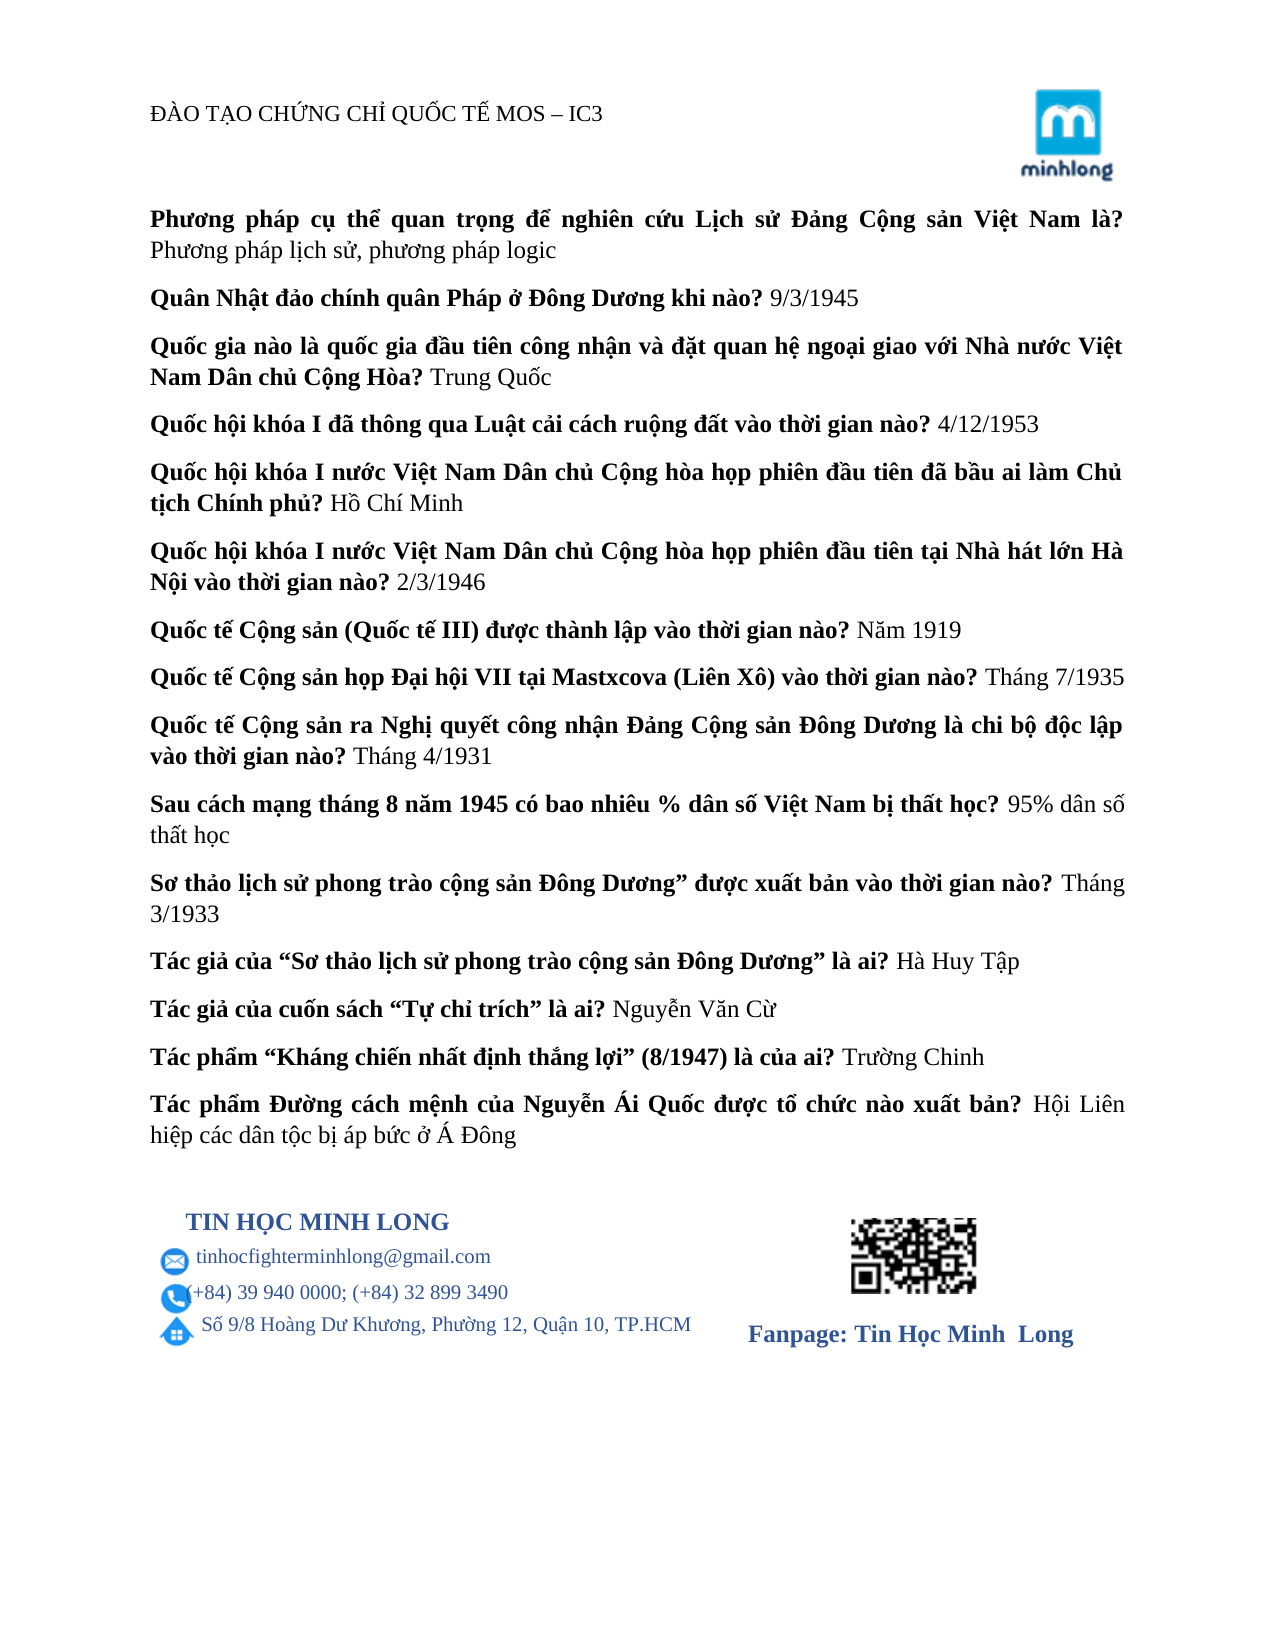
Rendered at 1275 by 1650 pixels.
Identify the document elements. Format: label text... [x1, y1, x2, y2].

text Quân Nhật đảo chính quân Pháp ở Đông Dương khi nào? 9/3/1945 [150, 283, 1125, 312]
text Tác giả của cuốn sách “Tự chỉ trích” là ai? Nguyễn Văn Cừ [150, 994, 1125, 1023]
picture [155, 1283, 198, 1350]
text Quốc tế Cộng sản họp Đại hội VII tại Mastxcova (Liên Xô) vào thời gian nào? Tháng 7/1935 [150, 662, 1125, 691]
text Tác phẩm Đường cách mệnh của Nguyễn Ái Quốc được tổ chức nào xuất bản? Hội Liên hiệp các dân tộc bị áp bức ở Á Đông [150, 1089, 1125, 1149]
text Sơ thảo lịch sử phong trào cộng sản Đông Dương” được xuất bản vào thời gian nào? Tháng 3/1933 [150, 868, 1125, 927]
text Quốc gia nào là quốc gia đầu tiên công nhận và đặt quan hệ ngoại giao với Nhà nước Việt Nam Dân chủ Cộng Hòa? Trung Quốc [150, 331, 1125, 391]
text Quốc tế Cộng sản ra Nghị quyết công nhận Đảng Cộng sản Đông Dương là chi bộ độc lập vào thời gian nào? Tháng 4/1931 [150, 710, 1125, 770]
picture [851, 1218, 977, 1294]
picture [1009, 75, 1136, 202]
text Phương pháp cụ thể quan trọng để nghiên cứu Lịch sử Đảng Cộng sản Việt Nam là? Phương pháp lịch sử, phương pháp logic [150, 204, 1125, 264]
picture [155, 1247, 195, 1279]
text Quốc tế Cộng sản (Quốc tế III) được thành lập vào thời gian nào? Năm 1919 [150, 615, 1125, 643]
text Quốc hội khóa I đã thông qua Luật cải cách ruộng đất vào thời gian nào? 4/12/1953 [150, 409, 1125, 438]
text Tác giả của “Sơ thảo lịch sử phong trào cộng sản Đông Dương” là ai? Hà Huy Tập [150, 946, 1125, 975]
text Quốc hội khóa I nước Việt Nam Dân chủ Cộng hòa họp phiên đầu tiên đã bầu ai làm Chủ tịch Chính phủ? Hồ Chí Minh [150, 457, 1125, 517]
text Sau cách mạng tháng 8 năm 1945 có bao nhiêu % dân số Việt Nam bị thất học? 95% dân số thất học [150, 789, 1125, 849]
text Tác phẩm “Kháng chiến nhất định thắng lợi” (8/1947) là của ai? Trường Chinh [150, 1042, 1125, 1071]
text Quốc hội khóa I nước Việt Nam Dân chủ Cộng hòa họp phiên đầu tiên tại Nhà hát lớn Hà Nội vào thời gian nào? 2/3/1946 [150, 536, 1125, 596]
